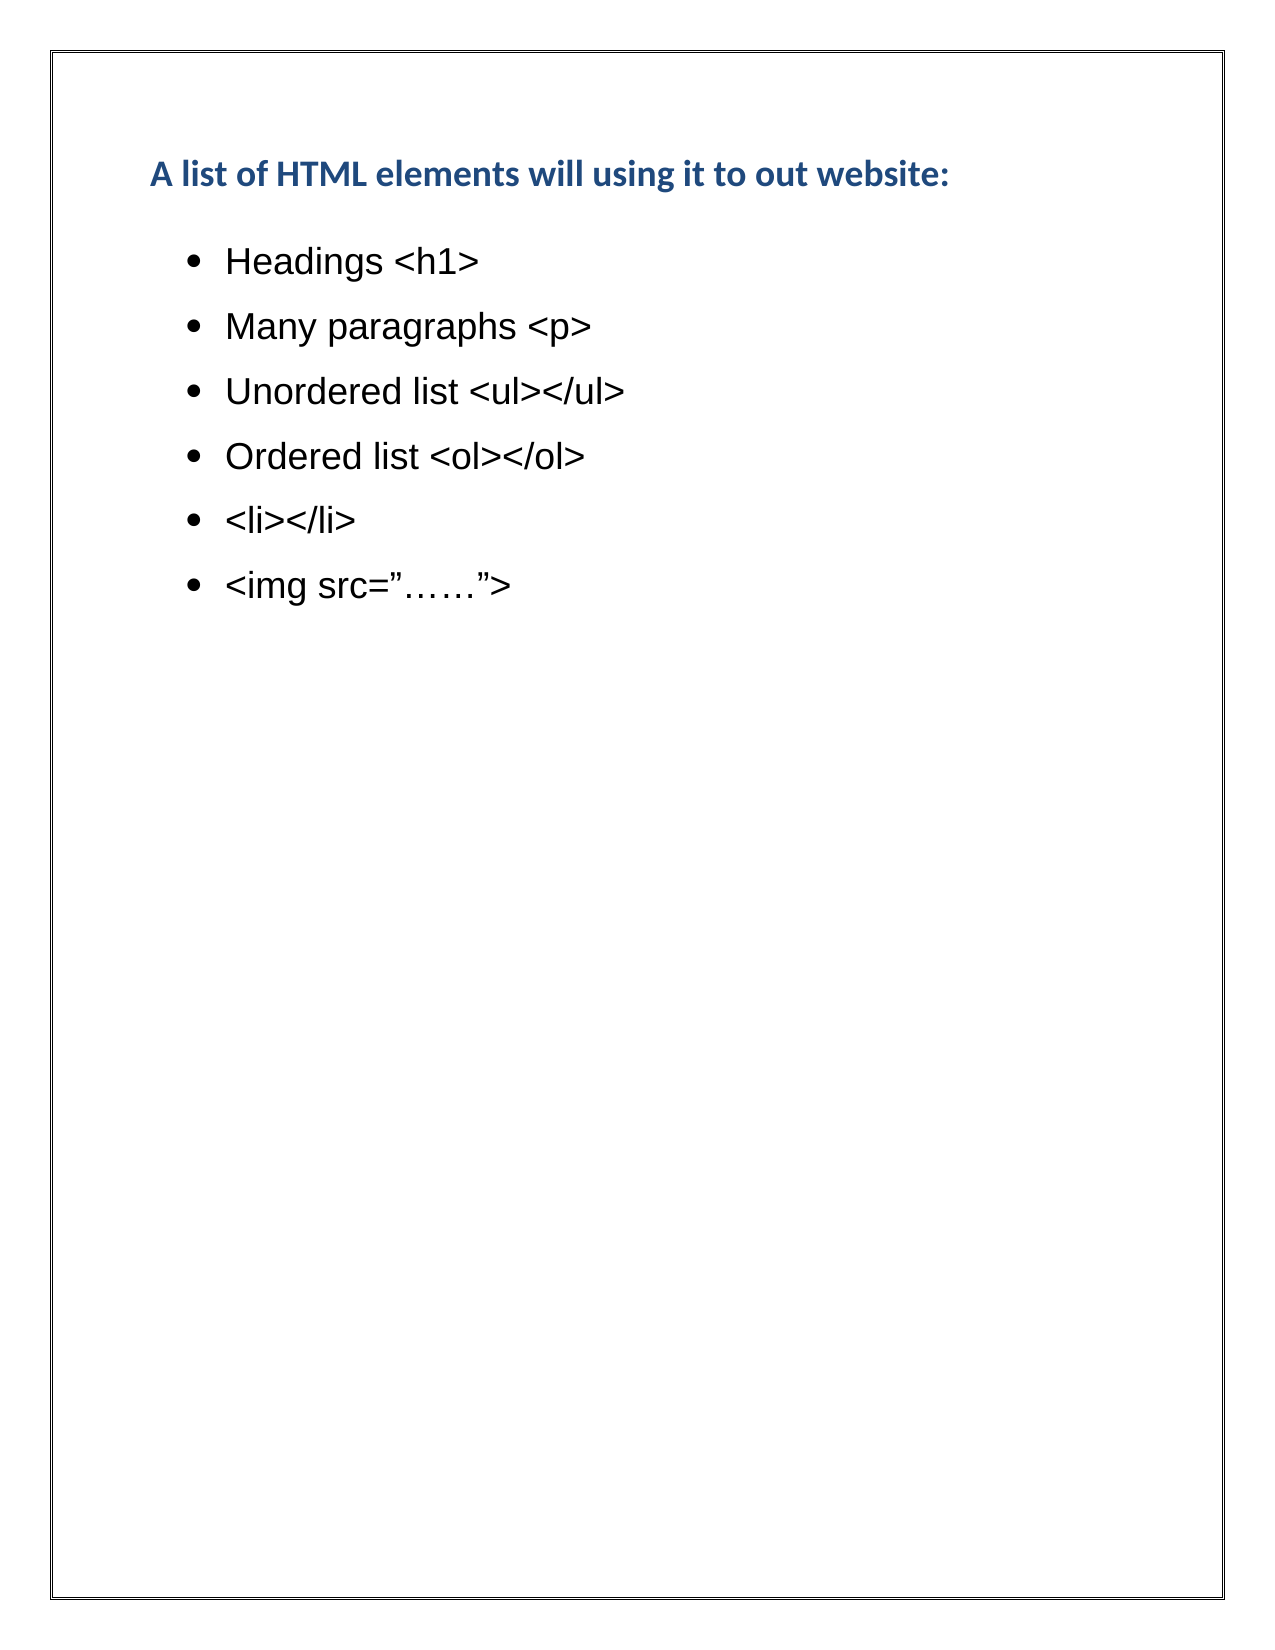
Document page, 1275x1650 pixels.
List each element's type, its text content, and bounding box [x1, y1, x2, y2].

list Many paragraphs <p> [187, 304, 1125, 348]
list Headings <h1> [187, 239, 1125, 283]
list <img src=”……”> [187, 563, 1125, 607]
list Ordered list <ol></ol> [187, 434, 1125, 477]
list Unordered list <ul></ul> [187, 369, 1125, 412]
list <li></li> [187, 499, 1125, 542]
text A list of HTML elements will using it to out website: [150, 150, 1125, 196]
